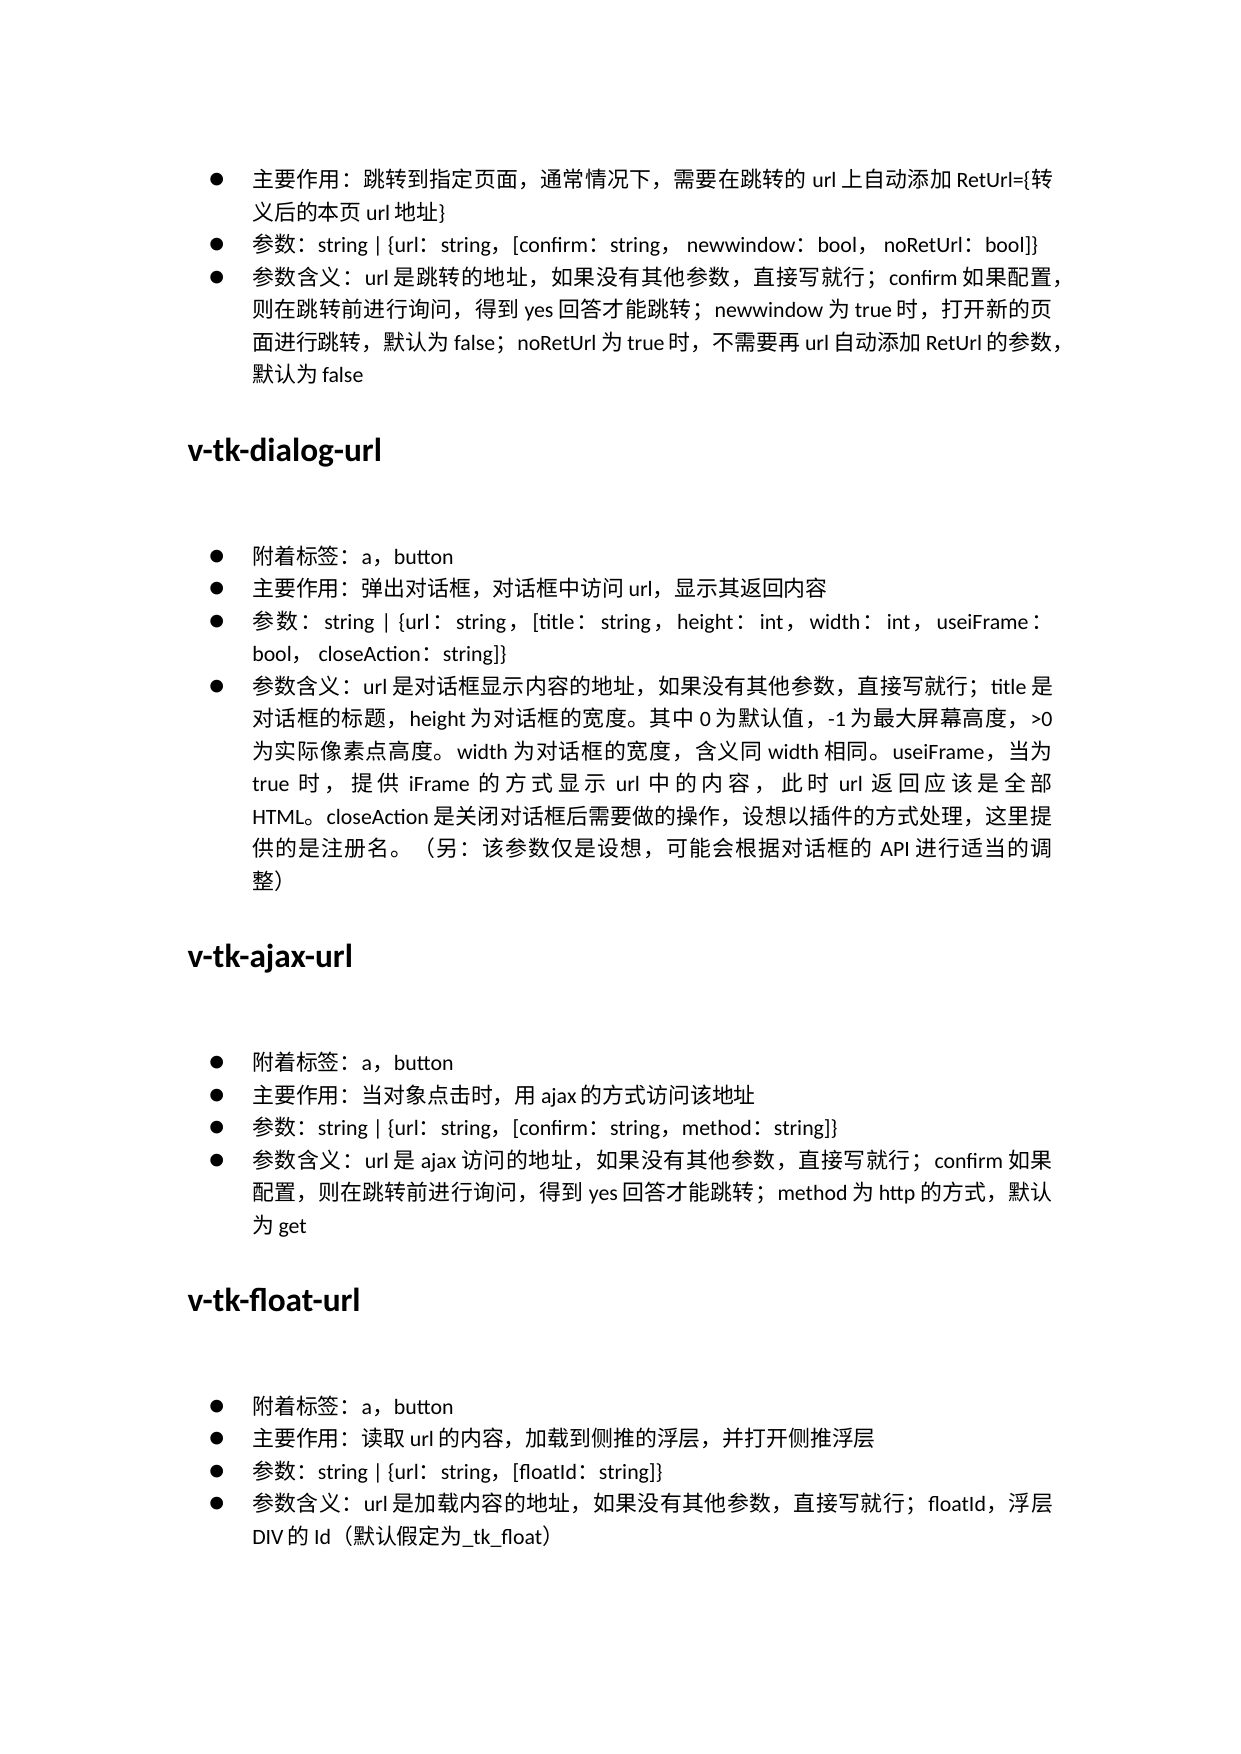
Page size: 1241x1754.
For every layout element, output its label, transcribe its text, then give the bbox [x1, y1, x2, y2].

list 参数：string | {url：string，[confirm：string，method：string]} [208, 1110, 1053, 1142]
list 主要作用：弹出对话框，对话框中访问url，显示其返回内容 [208, 571, 1053, 603]
list 参数含义：url是加载内容的地址，如果没有其他参数，直接写就行；floatId，浮层DIV的Id（默认假定为_tk_float） [208, 1486, 1053, 1551]
list 主要作用：跳转到指定页面，通常情况下，需要在跳转的url上自动添加RetUrl={转义后的本页url地址} [208, 162, 1053, 227]
list 附着标签：a，button [208, 538, 1053, 571]
list 参数含义：url是跳转的地址，如果没有其他参数，直接写就行；confirm如果配置，则在跳转前进行询问，得到yes回答才能跳转；newwindow为true时，打开新的页面进行跳转，默认为false；noRetUrl为true时，不需要再url自动添加RetUrl的参数，默认为false [208, 259, 1053, 389]
list 参数含义：url是对话框显示内容的地址，如果没有其他参数，直接写就行；title是对话框的标题，height为对话框的宽度。其中0为默认值，-1为最大屏幕高度，>0为实际像素点高度。width为对话框的宽度，含义同width相同。useiFrame，当为true时，提供iFrame的方式显示url中的内容，此时url返回应该是全部HTML。closeAction是关闭对话框后需要做的操作，设想以插件的方式处理，这里提供的是注册名。（另：该参数仅是设想，可能会根据对话框的API进行适当的调整） [208, 668, 1053, 896]
list 参数：string | {url：string，[title：string，height：int，width：int，useiFrame：bool， closeAction：string]} [208, 603, 1053, 668]
list 参数含义：url是ajax访问的地址，如果没有其他参数，直接写就行；confirm如果配置，则在跳转前进行询问，得到yes回答才能跳转；method为http的方式，默认为get [208, 1142, 1053, 1240]
list 参数：string | {url：string，[confirm：string， newwindow：bool， noRetUrl：bool]} [208, 227, 1053, 259]
list 主要作用：当对象点击时，用ajax的方式访问该地址 [208, 1077, 1053, 1110]
subtitle v-tk-ajax-url [187, 923, 1053, 988]
list 附着标签：a，button [208, 1045, 1053, 1077]
list 附着标签：a，button [208, 1388, 1053, 1421]
list 参数：string | {url：string，[floatId：string]} [208, 1453, 1053, 1486]
subtitle v-tk-dialog-url [187, 417, 1053, 482]
list 主要作用：读取url的内容，加载到侧推的浮层，并打开侧推浮层 [208, 1421, 1053, 1453]
subtitle v-tk-float-url [187, 1267, 1053, 1332]
